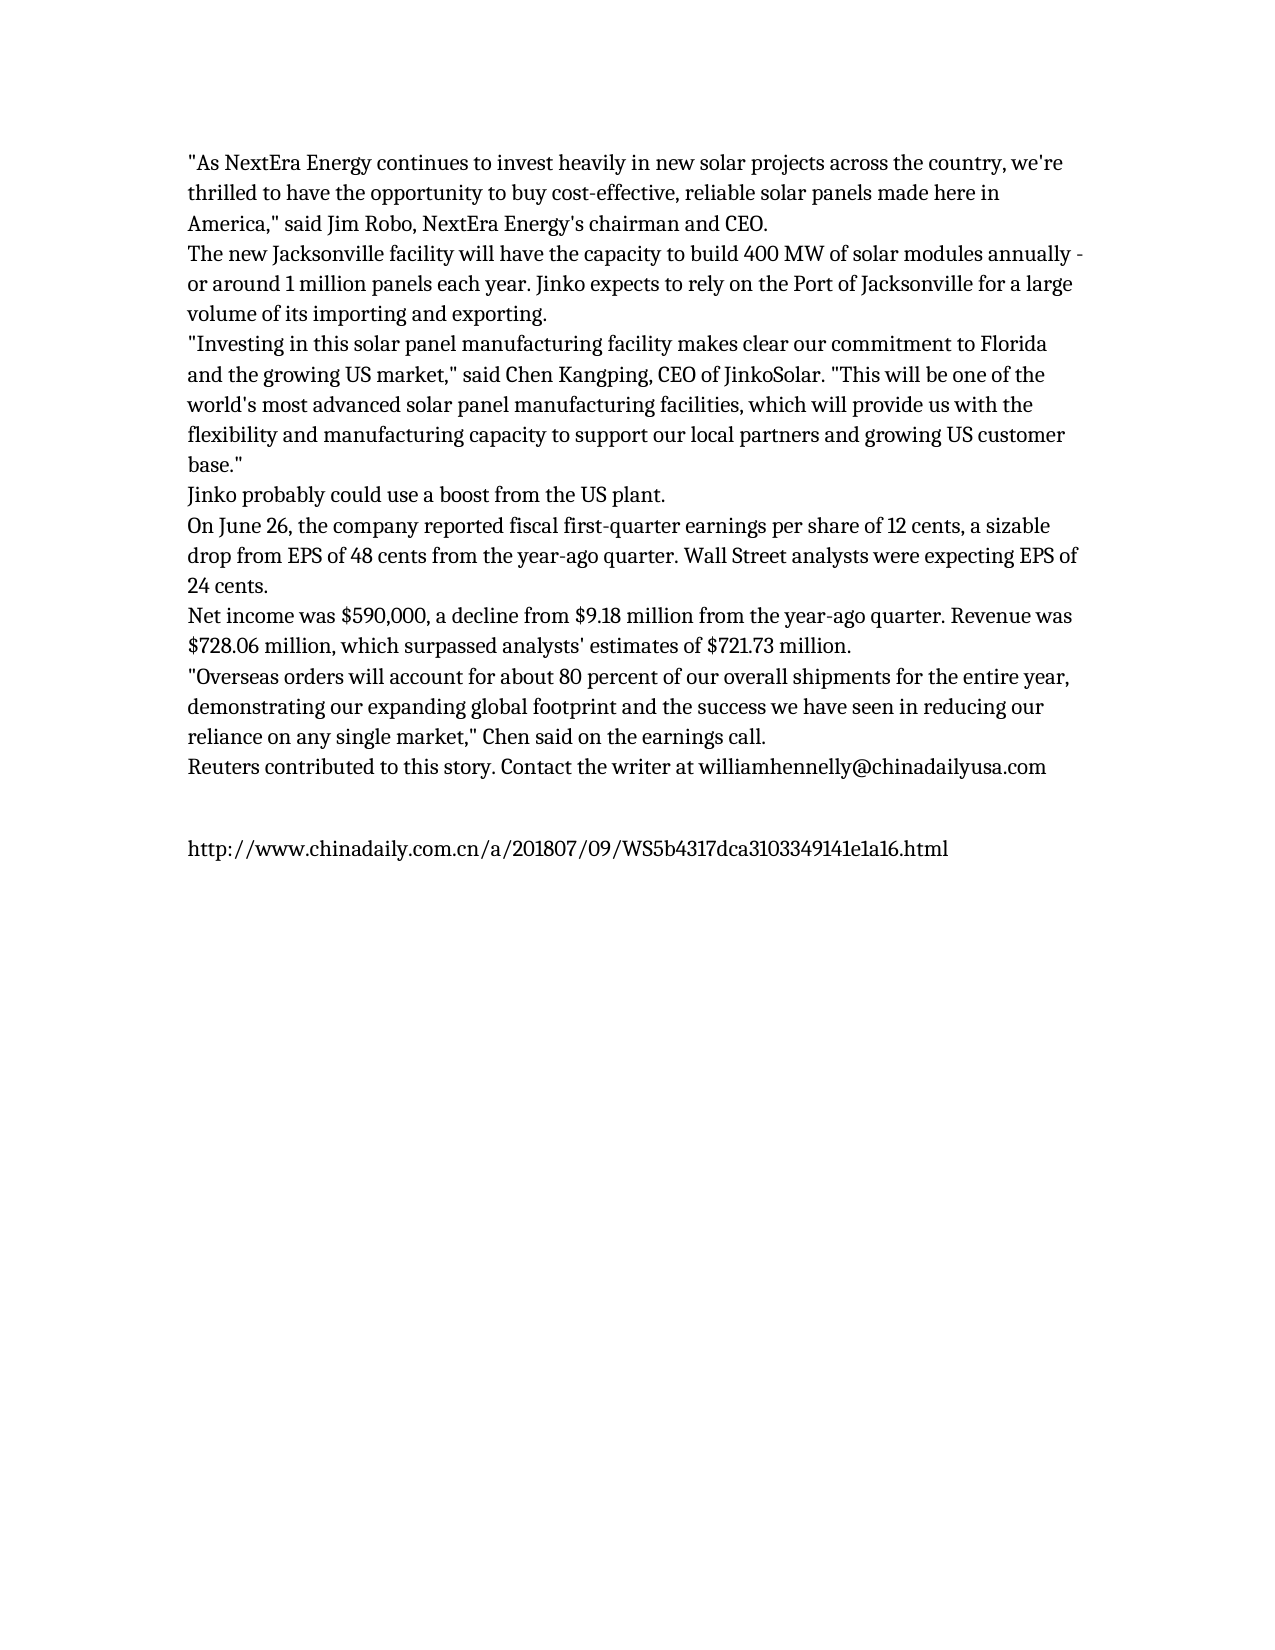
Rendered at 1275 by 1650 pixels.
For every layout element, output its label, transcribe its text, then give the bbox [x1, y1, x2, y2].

text http://www.chinadaily.com.cn/a/201807/09/WS5b4317dca3103349141e1a16.html [187, 835, 1087, 862]
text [187, 150, 1087, 811]
